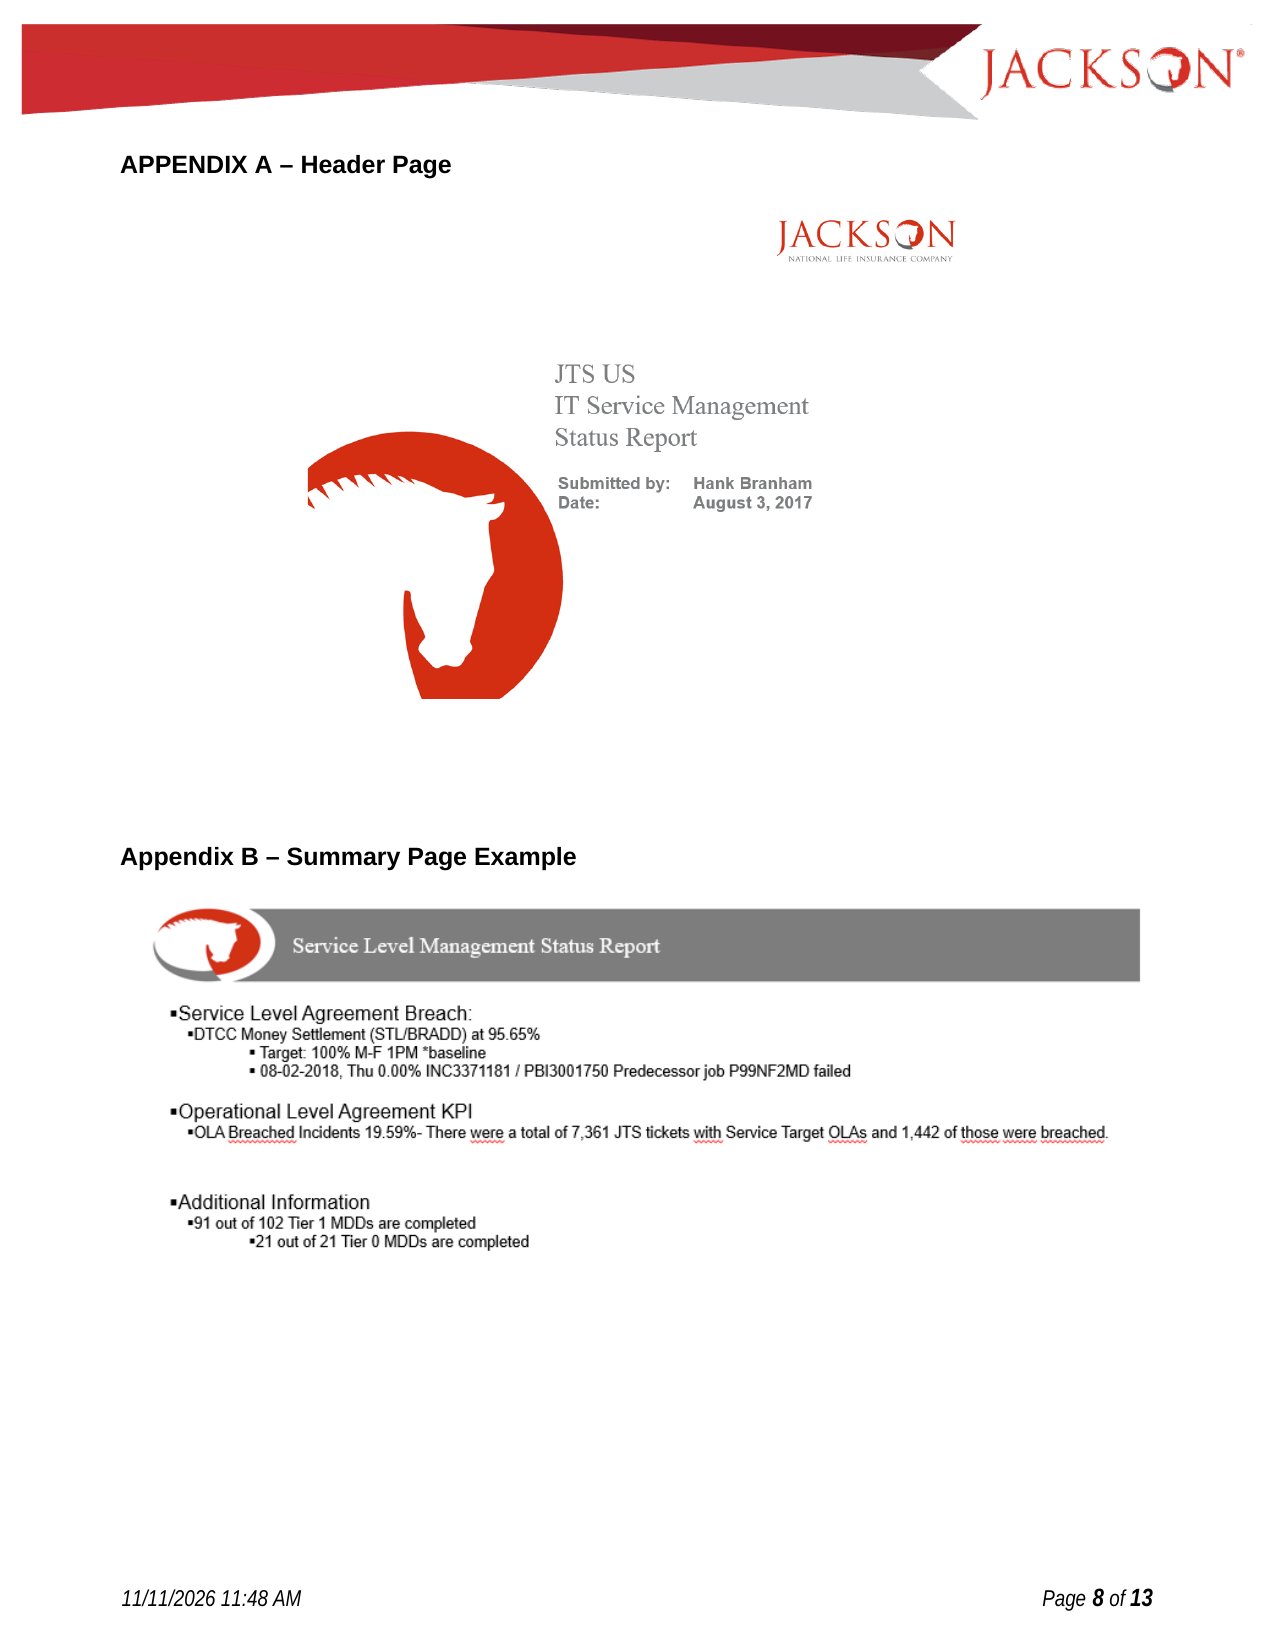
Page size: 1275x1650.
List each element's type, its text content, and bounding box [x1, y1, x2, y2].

picture [307, 207, 968, 699]
text Appendix B – Summary Page Example [120, 842, 1155, 871]
picture [120, 899, 1155, 1300]
text APPENDIX A – Header Page [120, 150, 1155, 179]
picture [0, 3, 1264, 123]
